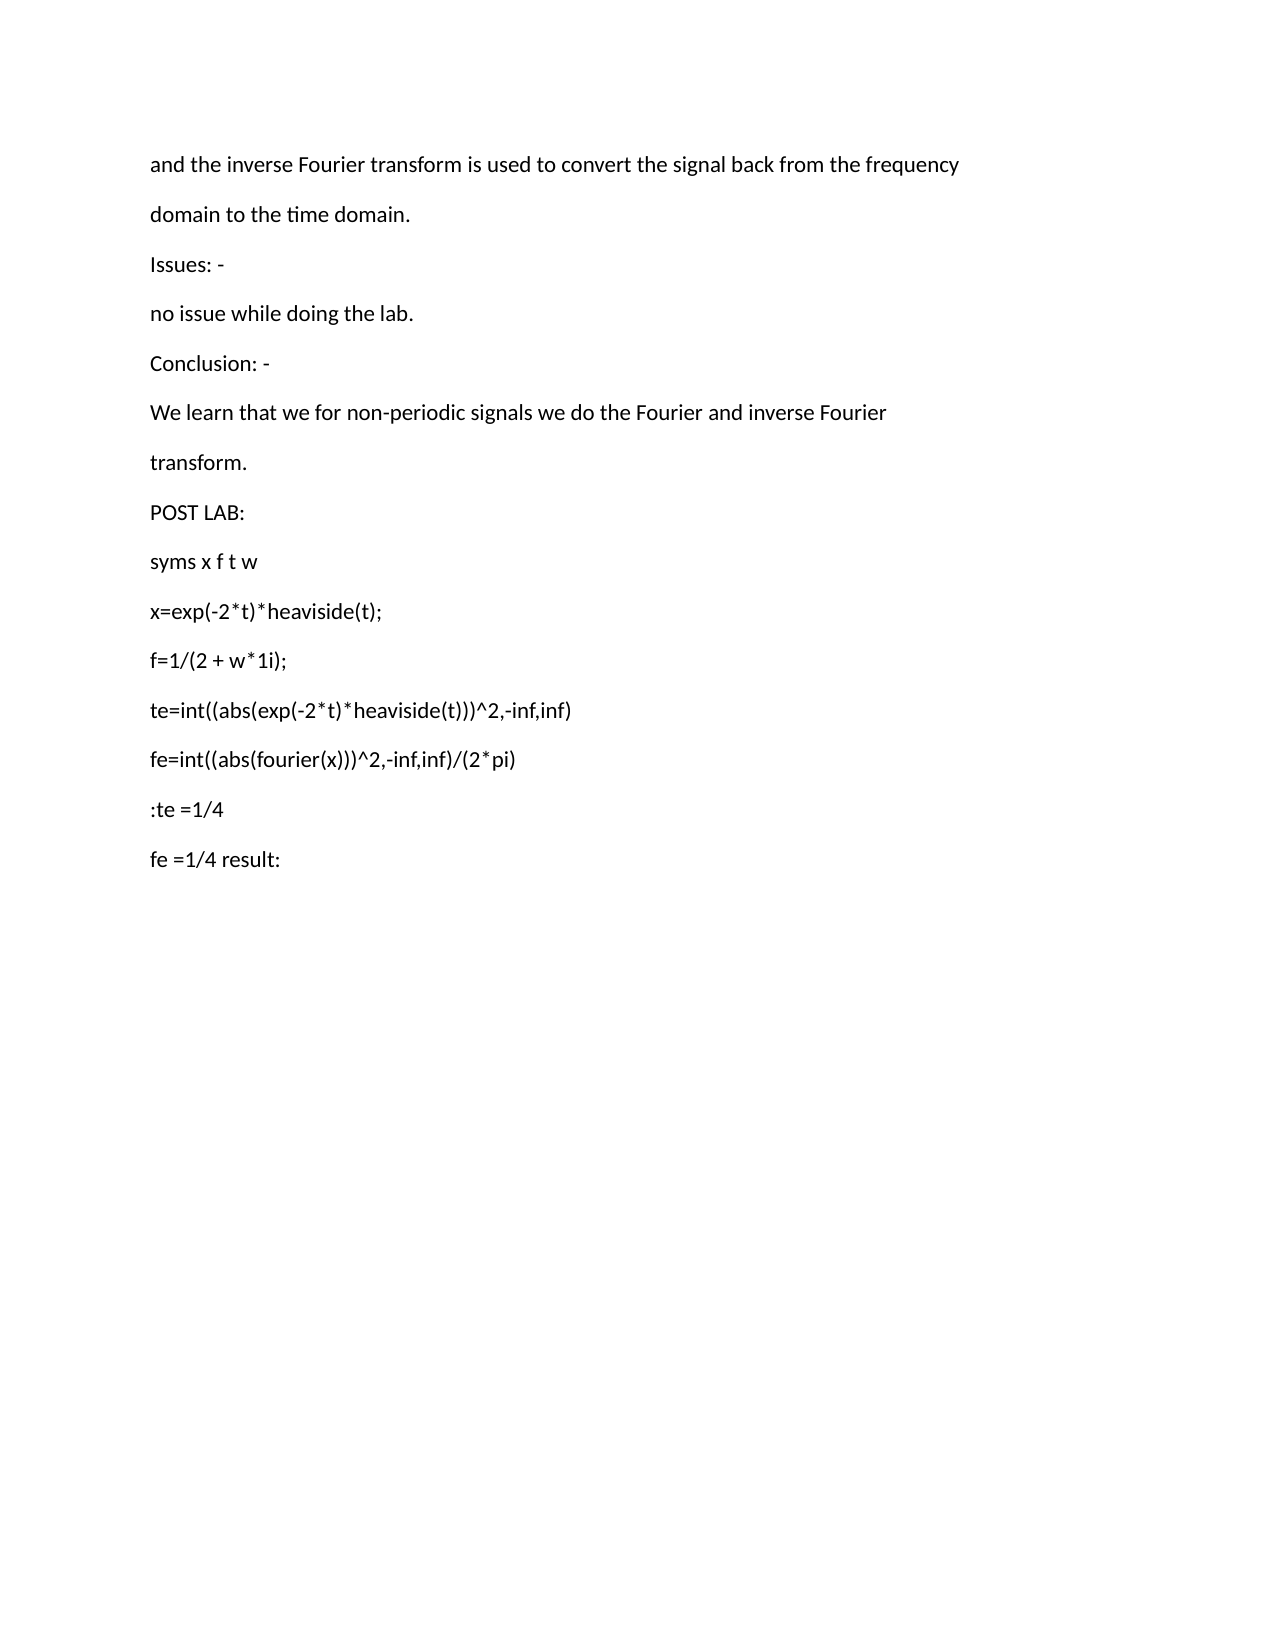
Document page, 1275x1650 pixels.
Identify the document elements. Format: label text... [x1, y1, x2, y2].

text fe=int((abs(fourier(x)))^2,-inf,inf)/(2*pi) [150, 745, 1125, 774]
text transform. [150, 447, 1125, 476]
text fe =1/4 result: [150, 844, 1125, 873]
text :te =1/4 [150, 794, 1125, 823]
text domain to the time domain. [150, 199, 1125, 228]
text POST LAB: [150, 497, 1125, 526]
text Issues: - [150, 249, 1125, 278]
text We learn that we for non-periodic signals we do the Fourier and inverse Fourier [150, 398, 1125, 427]
text x=exp(-2*t)*heaviside(t); [150, 596, 1125, 625]
text no issue while doing the lab. [150, 299, 1125, 327]
text and the inverse Fourier transform is used to convert the signal back from the frequency [150, 150, 1125, 179]
text te=int((abs(exp(-2*t)*heaviside(t)))^2,-inf,inf) [150, 695, 1125, 724]
text Conclusion: - [150, 348, 1125, 377]
text syms x f t w [150, 547, 1125, 575]
text f=1/(2 + w*1i); [150, 646, 1125, 674]
